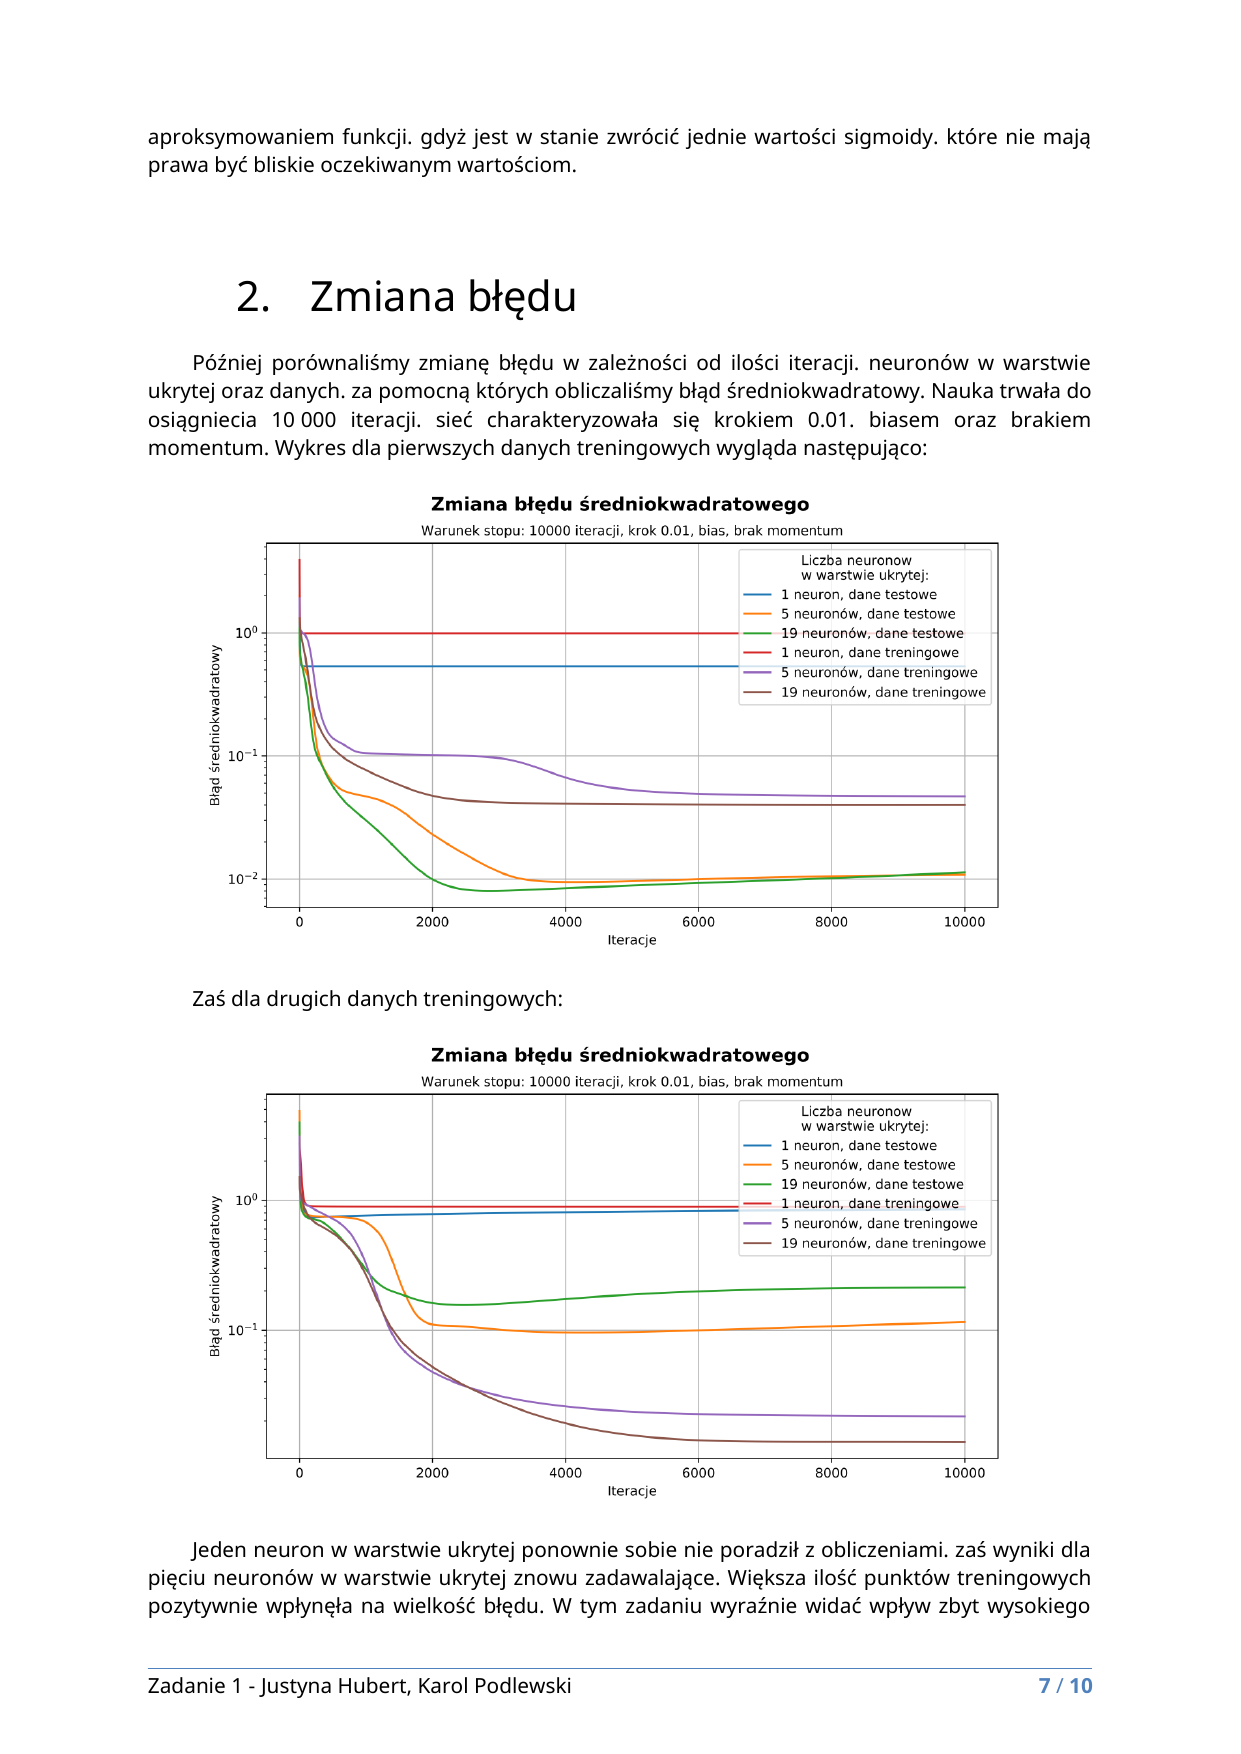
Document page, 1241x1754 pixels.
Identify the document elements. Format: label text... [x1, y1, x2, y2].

picture [148, 1037, 1092, 1510]
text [148, 1535, 1092, 1620]
text Później porównaliśmy zmianę błędu w zależności od ilości iteracji. neuronów w warstwie ukrytej oraz danych. za pomocną których obliczaliśmy błąd średniokwadratowy. Nauka trwała do osiągniecia 10 000 iteracji. sieć charakteryzowała się krokiem 0.01. biasem oraz brakiem momentum. Wykres dla pierwszych danych treningowych wygląda następująco: [148, 348, 1092, 462]
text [148, 122, 1092, 179]
subtitle Zmiana błędu [236, 266, 1092, 323]
text Zaś dla drugich danych treningowych: [148, 984, 1092, 1012]
picture [148, 486, 1092, 959]
